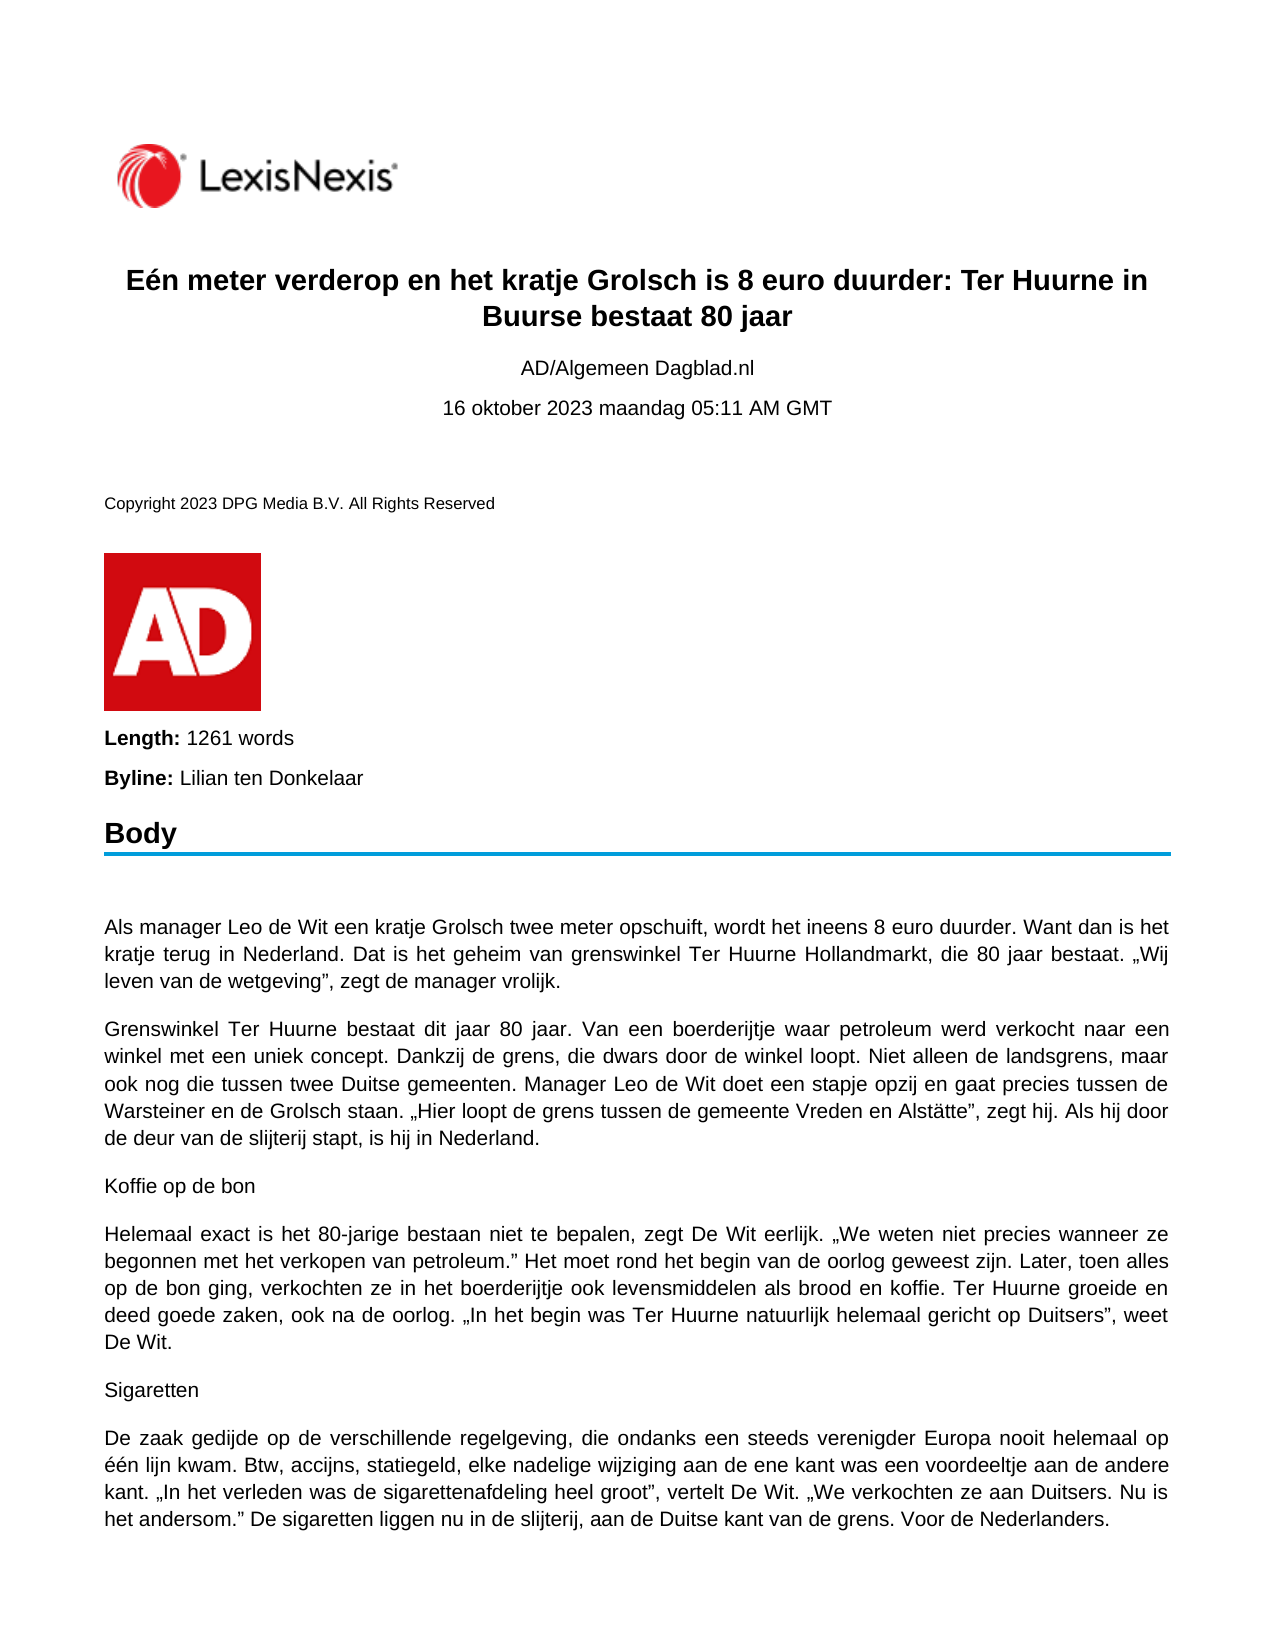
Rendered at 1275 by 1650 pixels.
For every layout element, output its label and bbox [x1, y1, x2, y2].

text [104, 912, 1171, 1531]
picture [104, 553, 261, 711]
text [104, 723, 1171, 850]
picture [104, 144, 412, 208]
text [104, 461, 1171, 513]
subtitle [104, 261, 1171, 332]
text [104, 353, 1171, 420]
